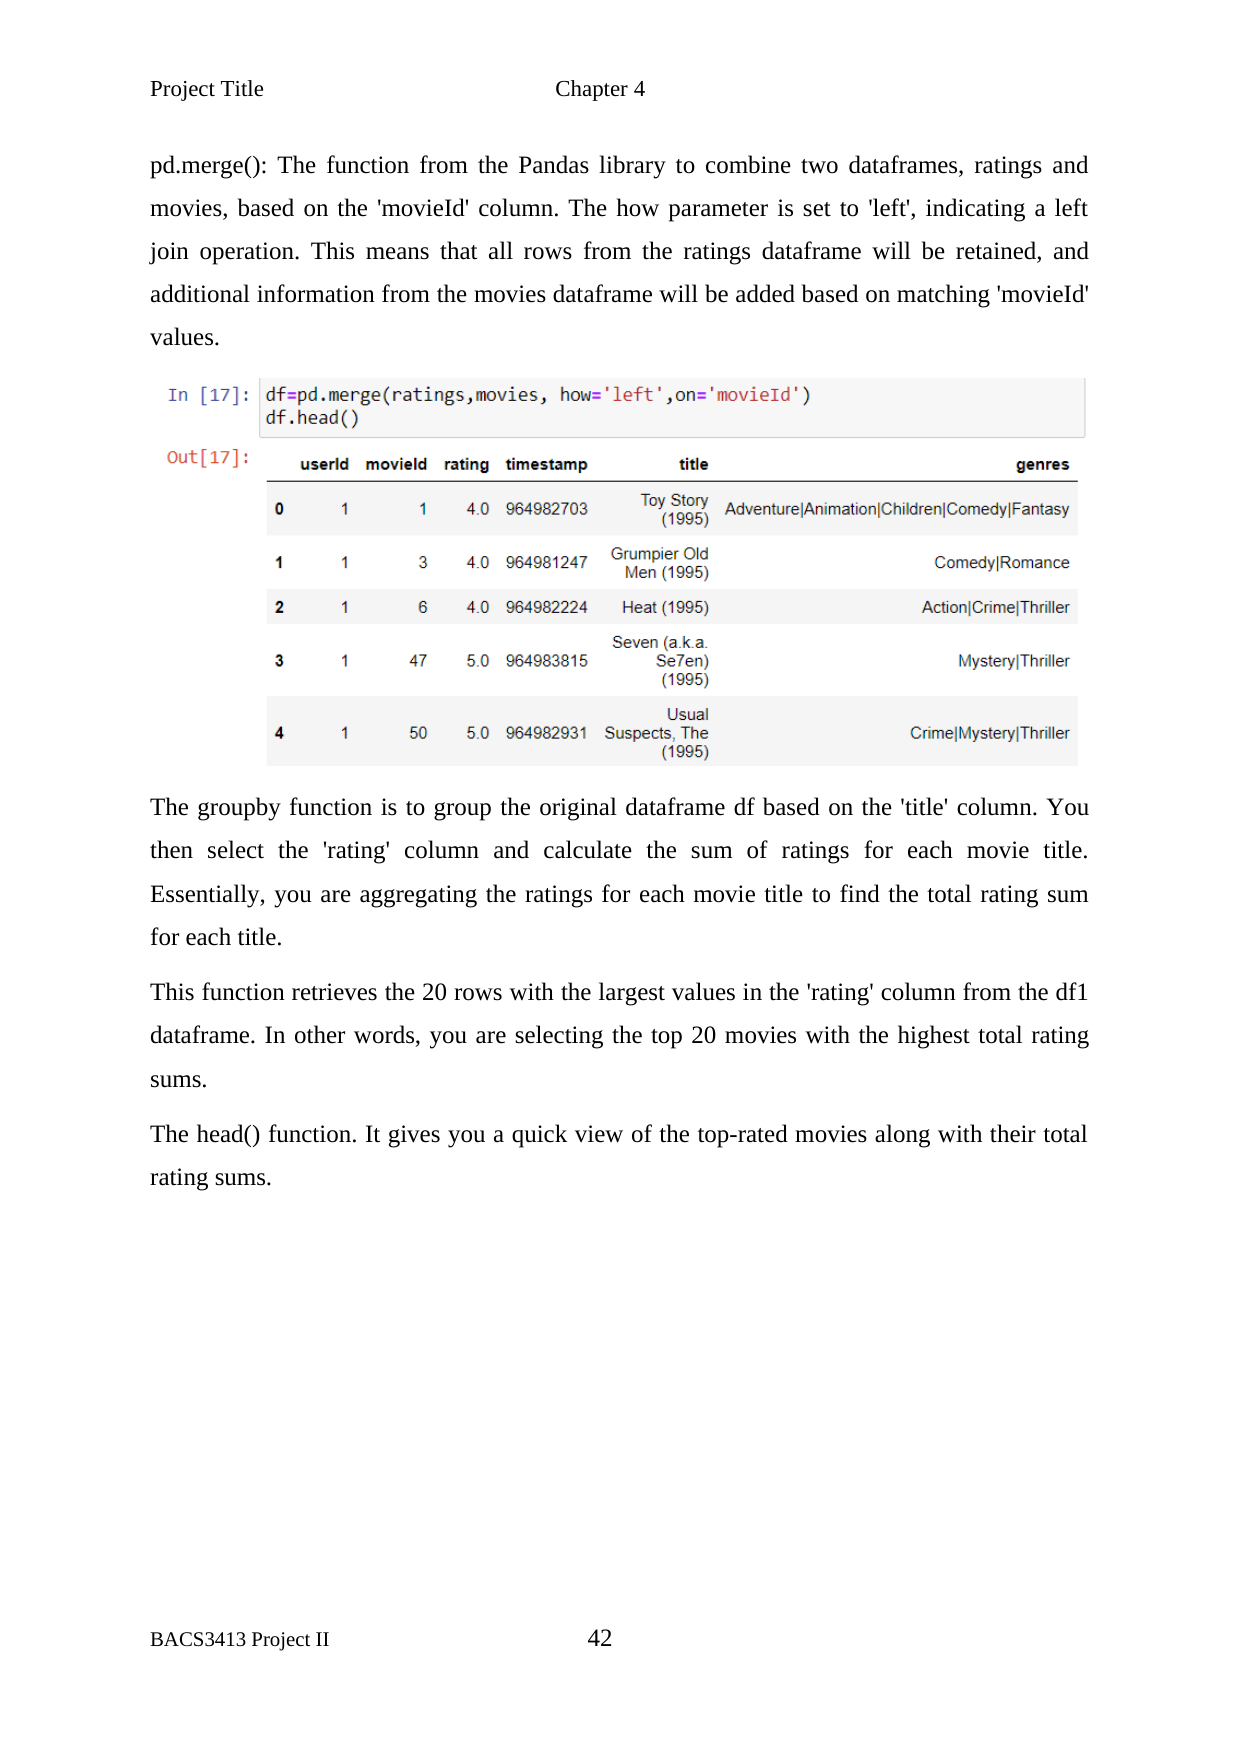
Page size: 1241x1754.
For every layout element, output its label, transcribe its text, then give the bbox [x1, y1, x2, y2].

text This function retrieves the 20 rows with the largest values in the 'rating' column from the df1 dataframe. In other words, you are selecting the top 20 movies with the highest total rating sums. [150, 977, 1090, 1092]
text pd.merge(): The function from the Pandas library to combine two dataframes, ratings and movies, based on the 'movieId' column. The how parameter is set to 'left', indicating a left join operation. This means that all rows from the ratings dataframe will be retained, and additional information from the movies dataframe will be added based on matching 'movieId' values. [150, 150, 1090, 351]
text The groupby function is to group the original dataframe df based on the 'title' column. You then select the 'rating' column and calculate the sum of ratings for each movie title. Essentially, you are aggregating the ratings for each movie title to find the total rating sum for each title. [150, 792, 1090, 951]
picture [150, 378, 1091, 766]
text The head() function. It gives you a quick view of the top-rated movies along with their total rating sums. [150, 1119, 1090, 1191]
